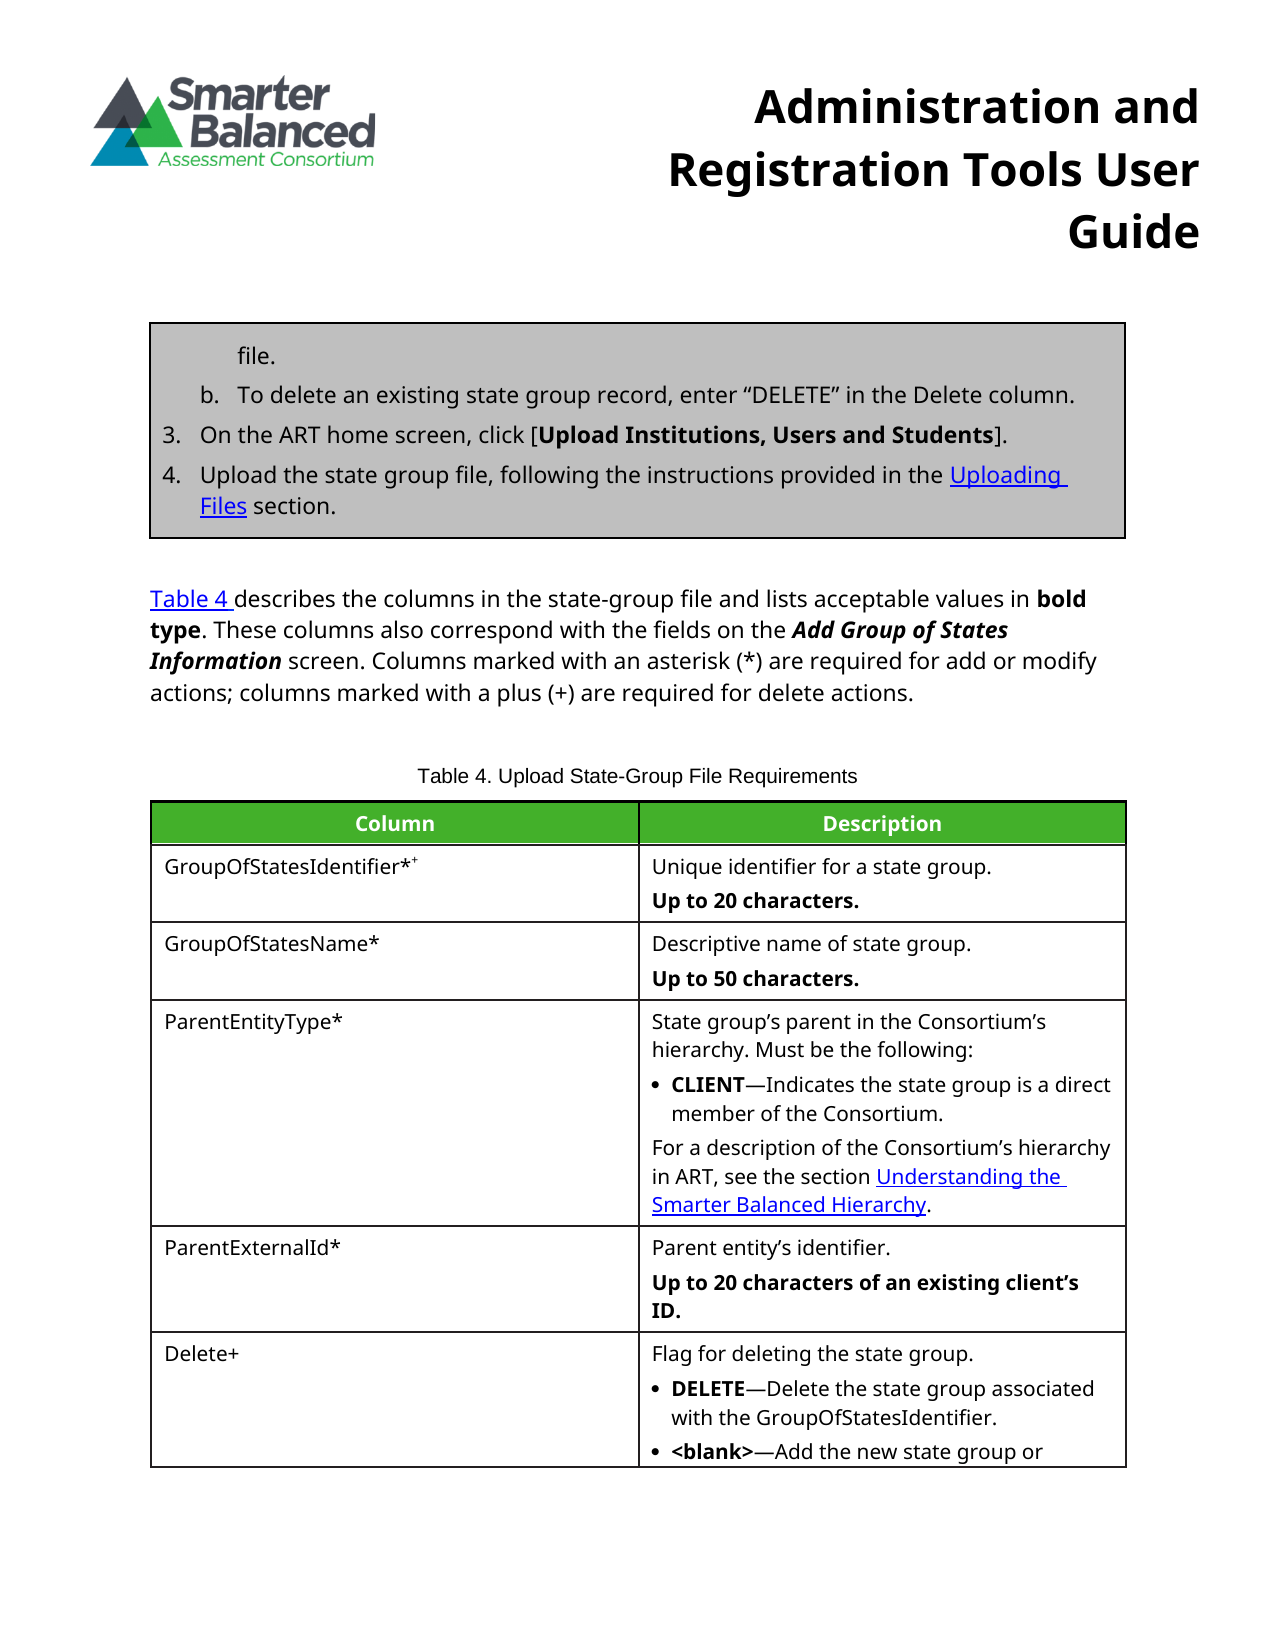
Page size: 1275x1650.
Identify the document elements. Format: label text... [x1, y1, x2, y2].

table_header Description [640, 803, 1125, 843]
table_cell Unique identifier for a state group. Up to 20 characters. [640, 846, 1125, 921]
text Table 4 describes the columns in the state-group file and lists acceptable values in bold type. These columns also correspond with the fields on the Add Group of States Information screen. Columns marked with an asterisk (*) are required for add or modify actions; columns marked with a plus (+) are required for delete actions. [150, 583, 1125, 708]
table_cell GroupOfStatesIdentifier*+ [152, 846, 638, 921]
picture [90, 75, 375, 166]
table_cell ParentEntityType* [152, 1001, 638, 1225]
table_cell Delete+ [152, 1333, 638, 1466]
text Table 4. Upload State-Group File Requirements [150, 764, 1125, 788]
table_header Column [152, 803, 638, 843]
table_cell Parent entity’s identifier. Up to 20 characters of an existing client’s ID. [640, 1227, 1125, 1331]
table_cell State group’s parent in the Consortium’s hierarchy. Must be the following: CLIENT—Indicates the state group is a direct member of the Consortium. For a description of the Consortium’s hierarchy in ART, see the section Understanding the Smarter Balanced Hierarchy. [640, 1001, 1125, 1225]
table_cell GroupOfStatesName* [152, 923, 638, 999]
table_cell ParentExternalId* [152, 1227, 638, 1331]
table_cell Descriptive name of state group. Up to 50 characters. [640, 923, 1125, 999]
